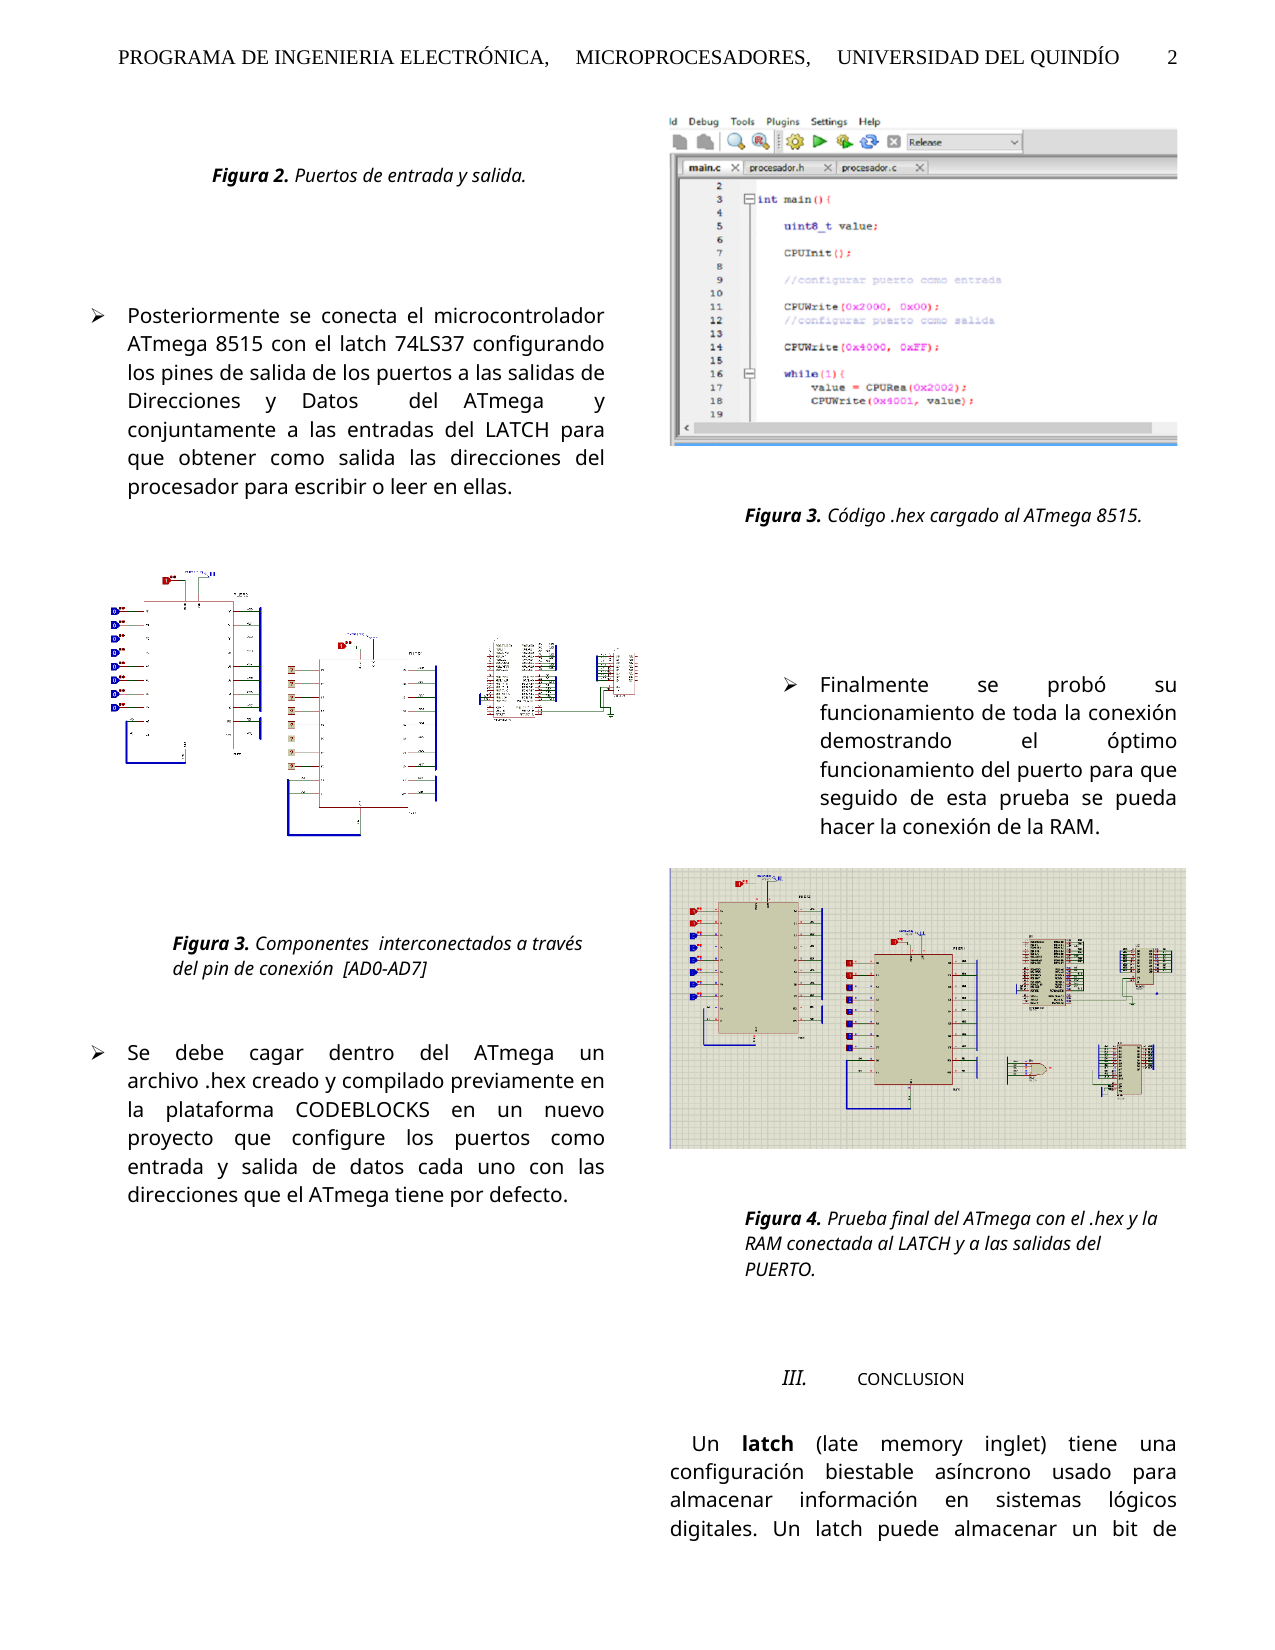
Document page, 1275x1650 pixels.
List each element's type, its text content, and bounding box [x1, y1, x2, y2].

text Figura 2. Puertos de entrada y salida. [135, 162, 605, 187]
list Figura 4. Prueba final del ATmega con el .hex y la RAM conectada al LATCH y a las salidas del PUERTO. [744, 1205, 1177, 1282]
list Figura 3. Componentes interconectados a través del pin de conexión [AD0-AD7] [172, 930, 605, 981]
list Figura 3. Código .hex cargado al ATmega 8515. [744, 502, 1177, 527]
picture [89, 557, 638, 845]
picture [669, 105, 1178, 446]
list Se debe cagar dentro del ATmega un archivo .hex creado y compilado previamente en la plataforma CODEBLOCKS en un nuevo proyecto que configure los puertos como entrada y salida de datos cada uno con las direcciones que el ATmega tiene por defecto. [89, 1038, 605, 1209]
picture [669, 868, 1187, 1149]
subtitle conclusion [782, 1363, 1177, 1392]
list Finalmente se probó su funcionamiento de toda la conexión demostrando el óptimo funcionamiento del puerto para que seguido de esta prueba se pueda hacer la conexión de la RAM. [782, 670, 1177, 840]
list Posteriormente se conecta el microcontrolador ATmega 8515 con el latch 74LS37 configurando los pines de salida de los puertos a las salidas de Direcciones y Datos del ATmega y conjuntamente a las entradas del LATCH para que obtener como salida las direcciones del procesador para escribir o leer en ellas. [89, 301, 605, 500]
